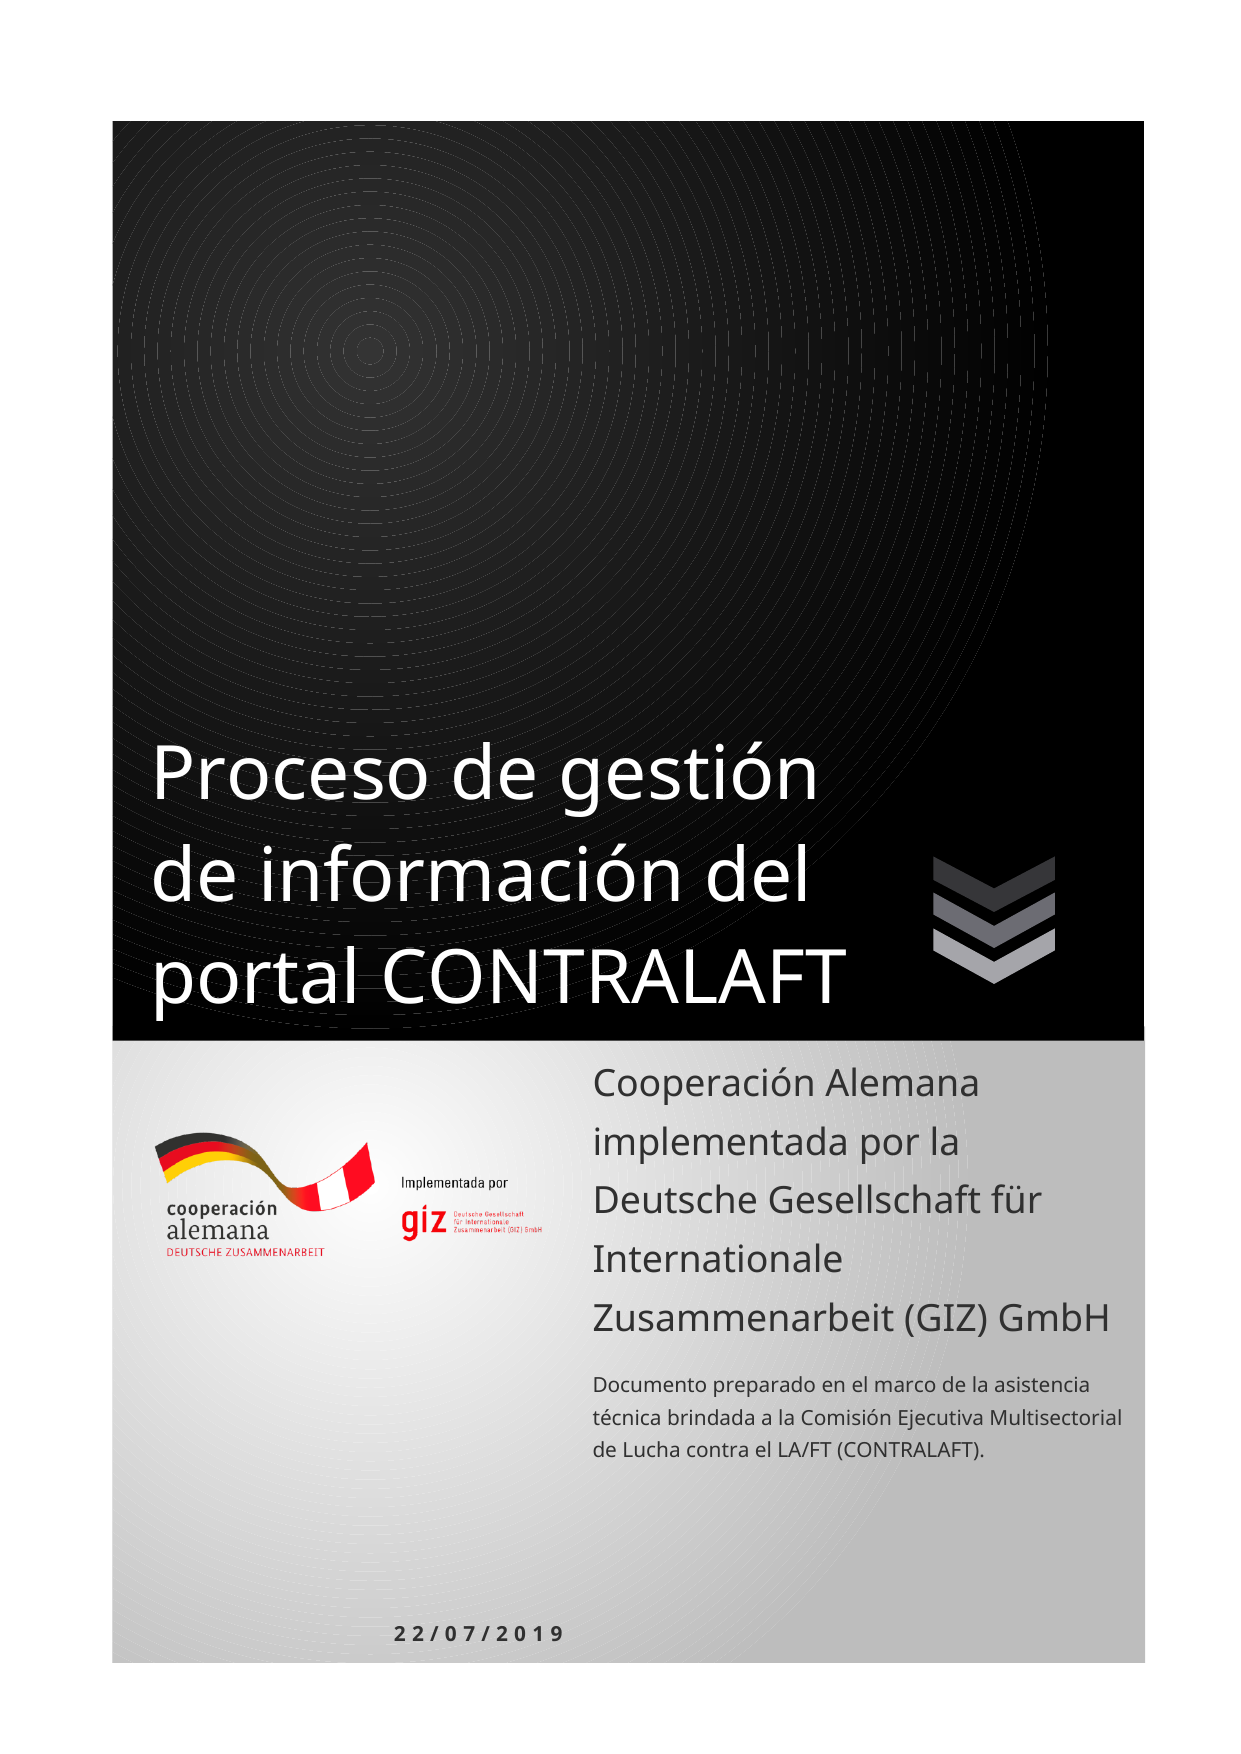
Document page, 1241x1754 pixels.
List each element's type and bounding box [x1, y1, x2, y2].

picture [147, 1130, 547, 1264]
